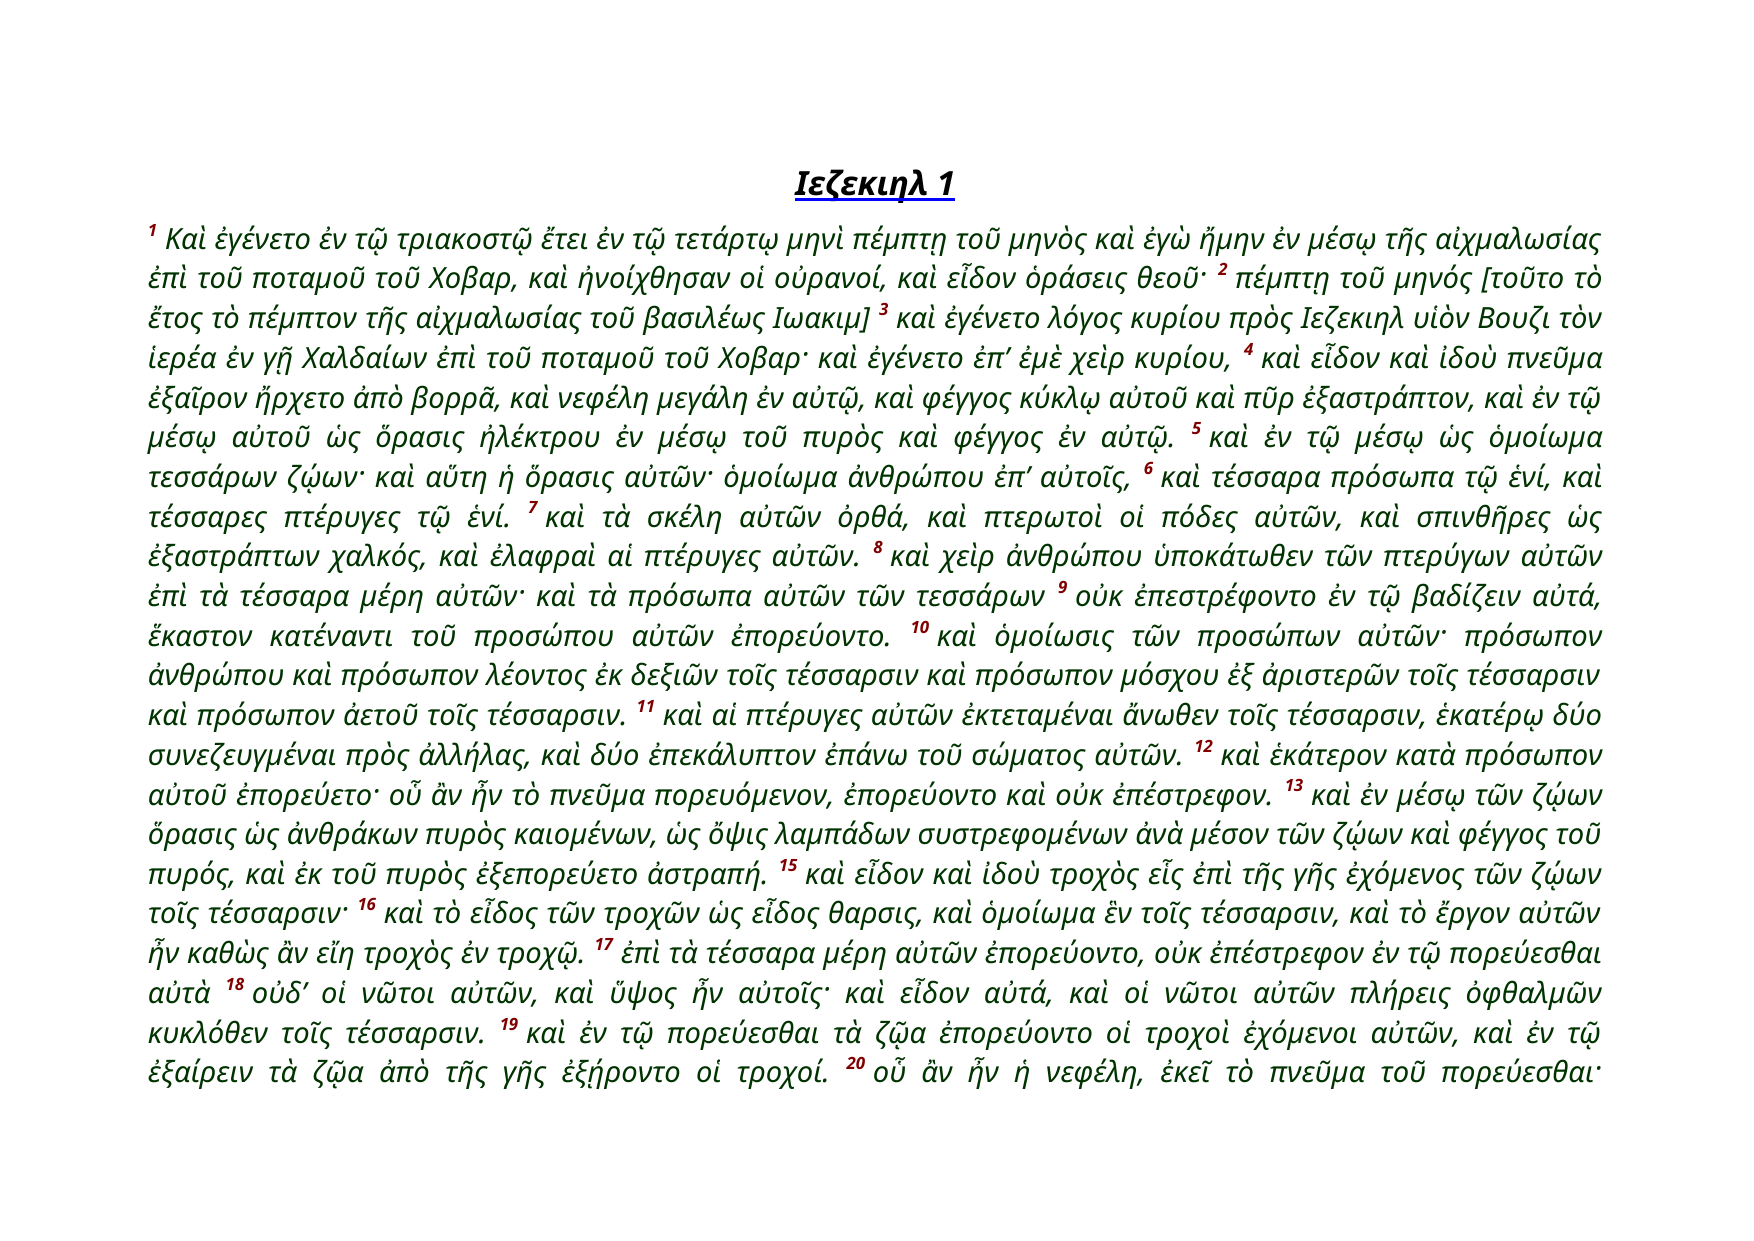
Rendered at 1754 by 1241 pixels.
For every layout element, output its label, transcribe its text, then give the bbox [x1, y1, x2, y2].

text Ιεζεκιηλ 1 [148, 160, 1606, 206]
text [148, 218, 1606, 1091]
